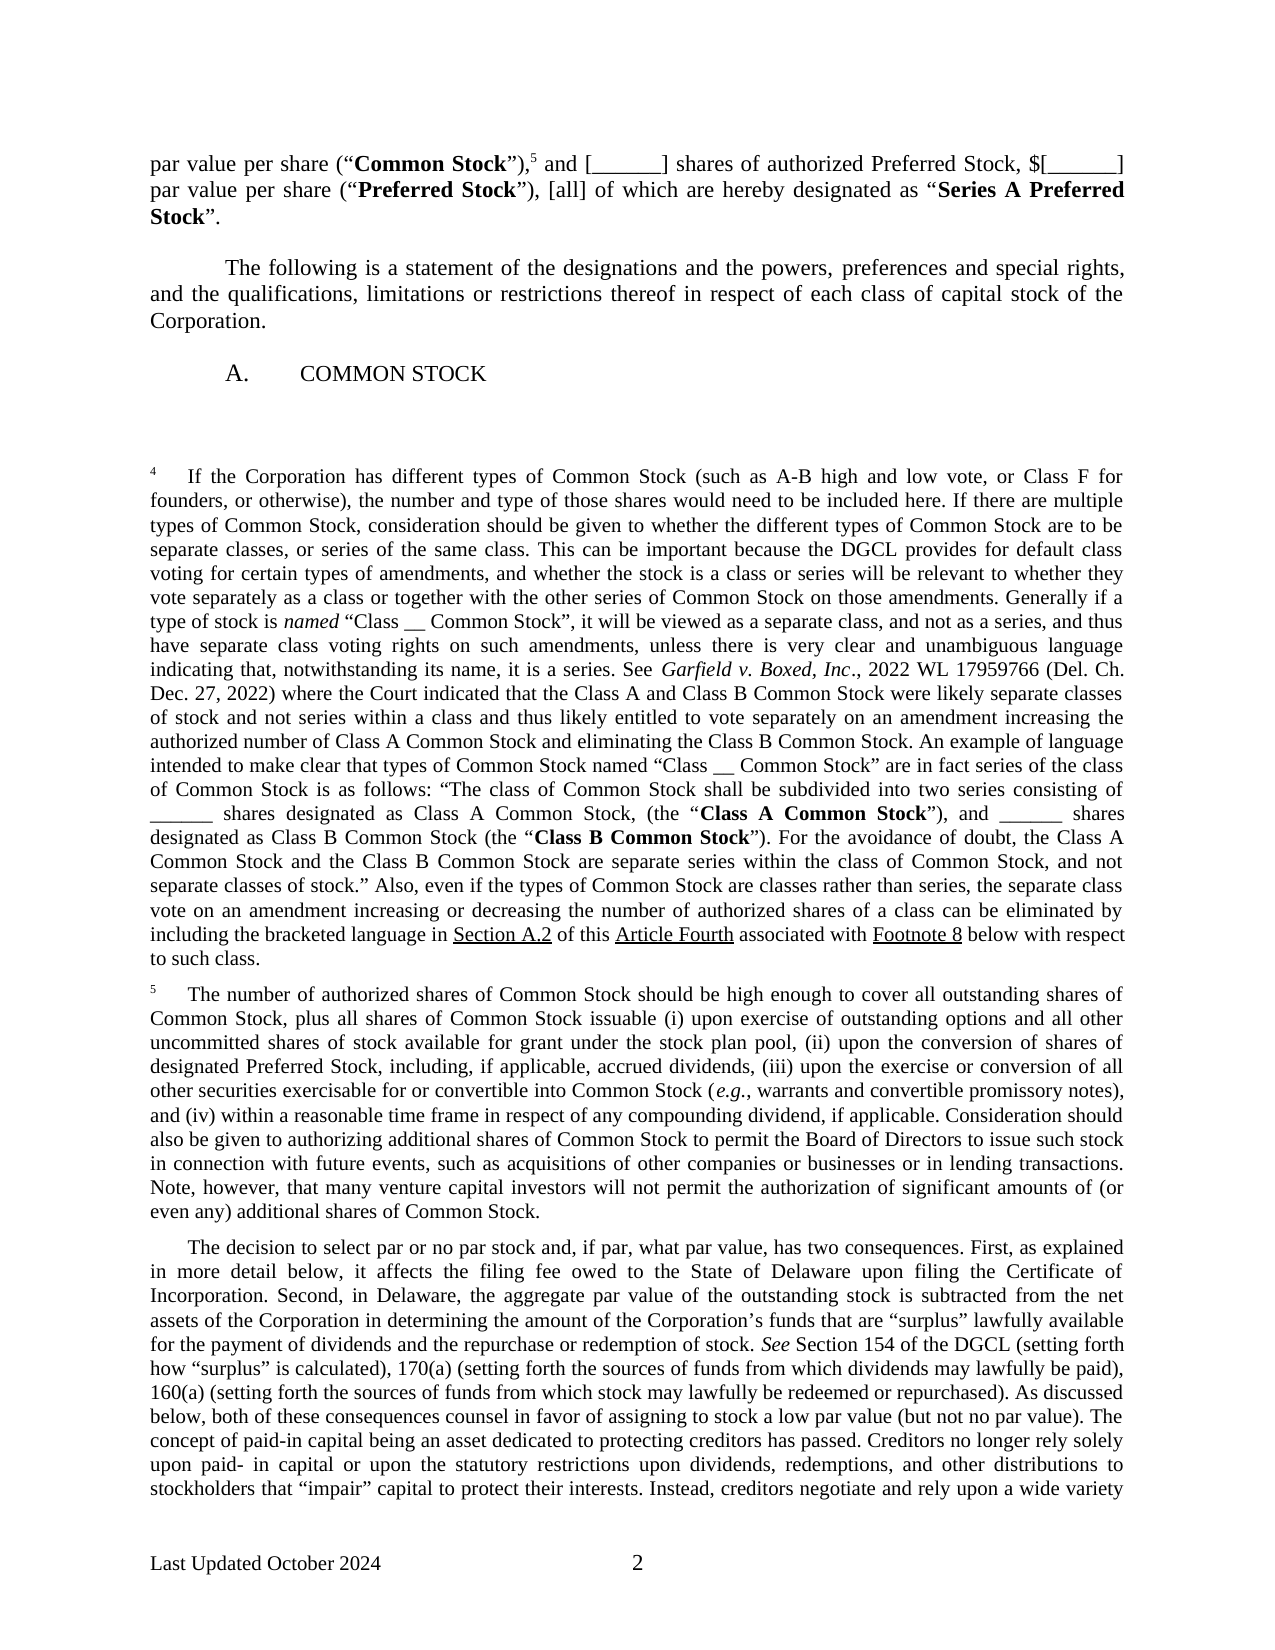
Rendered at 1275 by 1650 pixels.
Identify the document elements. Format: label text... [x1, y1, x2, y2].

text The following is a statement of the designations and the powers, preferences and special rights, and the qualifications, limitations or restrictions thereof in respect of each class of capital stock of the Corporation. [150, 254, 1125, 333]
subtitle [150, 150, 1125, 229]
subtitle COMMON STOCK [150, 358, 1125, 387]
